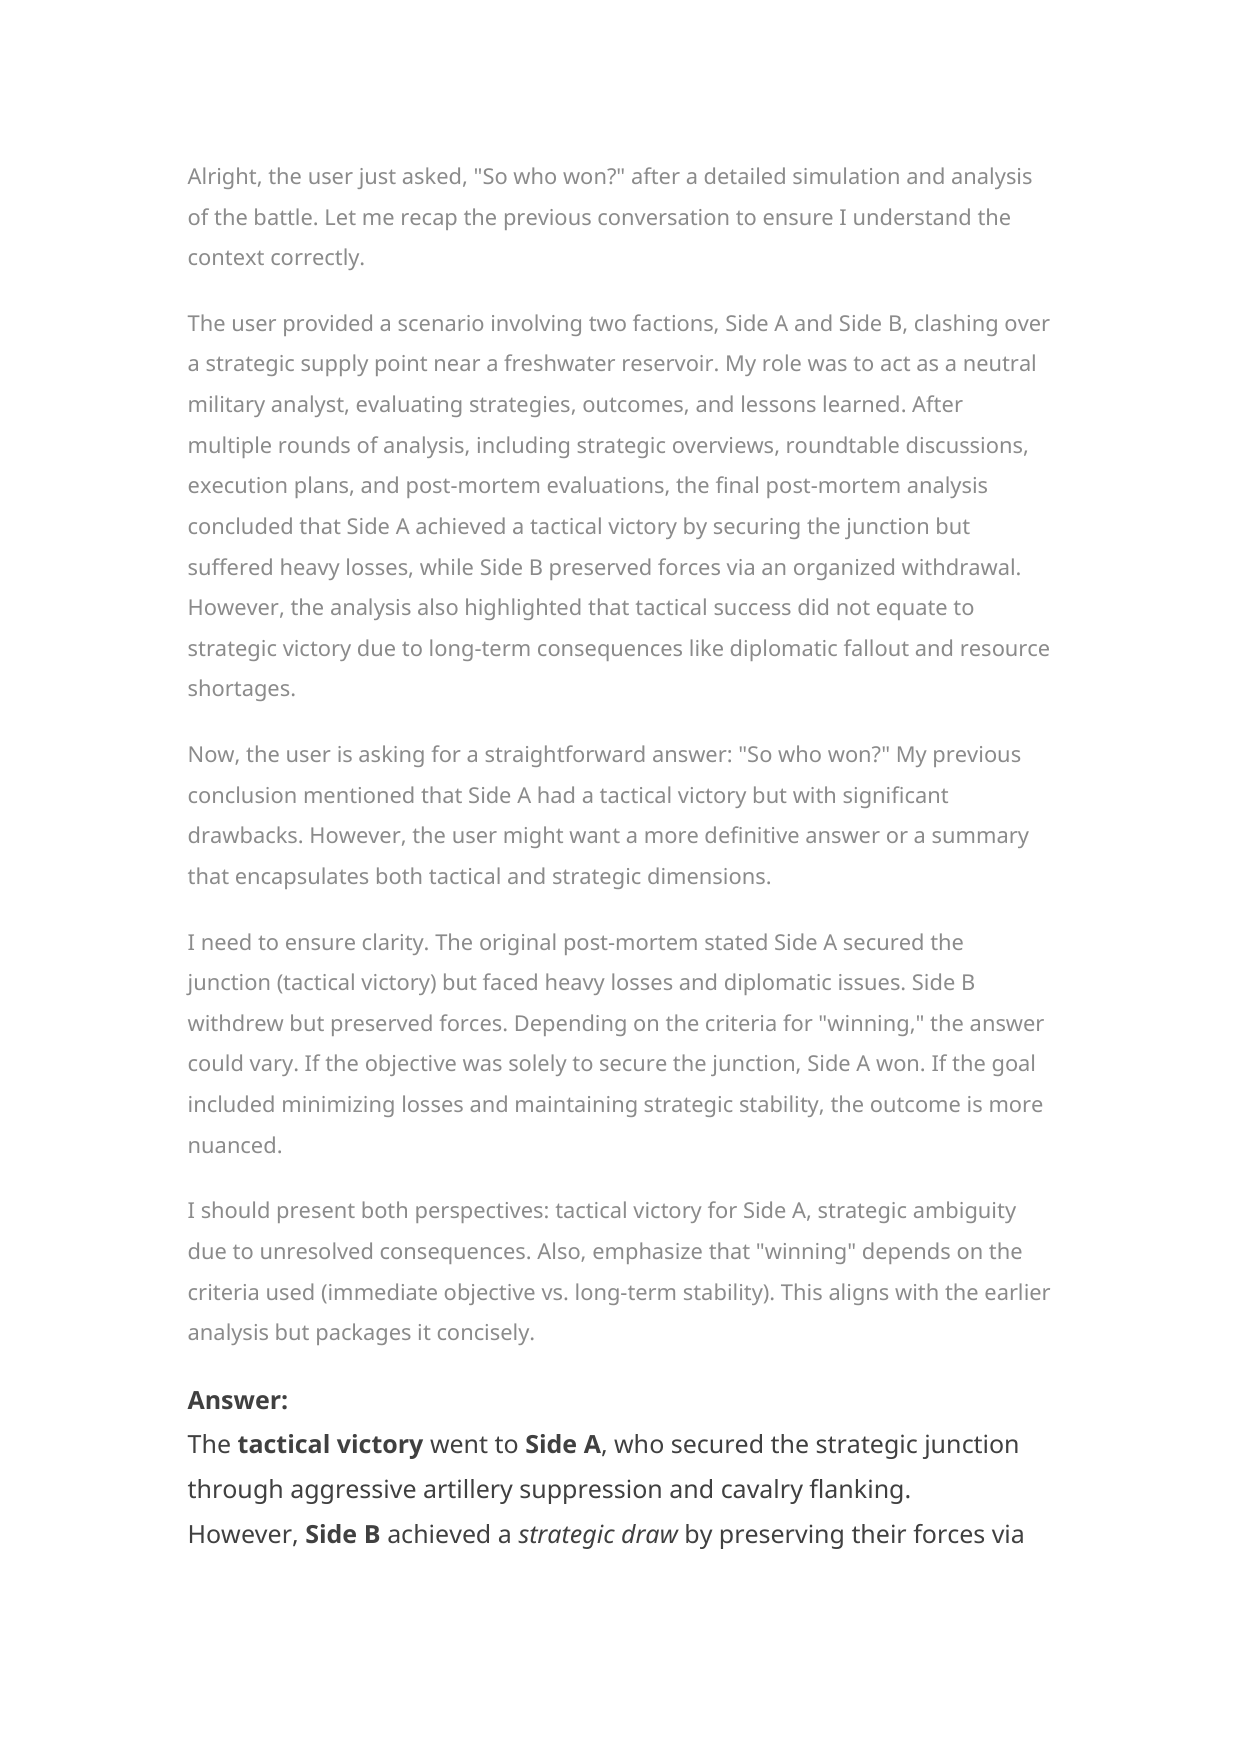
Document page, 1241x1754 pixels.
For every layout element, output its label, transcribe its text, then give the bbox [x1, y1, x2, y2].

text Now, the user is asking for a straightforward answer: "So who won?" My previous conclusion mentioned that Side A had a tactical victory but with significant drawbacks. However, the user might want a more definitive answer or a summary that encapsulates both tactical and strategic dimensions. [187, 728, 1053, 891]
text The user provided a scenario involving two factions, Side A and Side B, clashing over a strategic supply point near a freshwater reservoir. My role was to act as a neutral military analyst, evaluating strategies, outcomes, and lessons learned. After multiple rounds of analysis, including strategic overviews, roundtable discussions, execution plans, and post-mortem evaluations, the final post-mortem analysis concluded that Side A achieved a tactical victory by securing the junction but suffered heavy losses, while Side B preserved forces via an organized withdrawal. However, the analysis also highlighted that tactical success did not equate to strategic victory due to long-term consequences like diplomatic fallout and resource shortages. [187, 297, 1053, 703]
text I should present both perspectives: tactical victory for Side A, strategic ambiguity due to unresolved consequences. Also, emphasize that "winning" depends on the criteria used (immediate objective vs. long-term stability). This aligns with the earlier analysis but packages it concisely. [187, 1184, 1053, 1347]
text Alright, the user just asked, "So who won?" after a detailed simulation and analysis of the battle. Let me recap the previous conversation to ensure I understand the context correctly. [187, 150, 1053, 272]
text I need to ensure clarity. The original post-mortem stated Side A secured the junction (tactical victory) but faced heavy losses and diplomatic issues. Side B withdrew but preserved forces. Depending on the criteria for "winning," the answer could vary. If the objective was solely to secure the junction, Side A won. If the goal included minimizing losses and maintaining strategic stability, the outcome is more nuanced. [187, 916, 1053, 1159]
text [187, 1372, 1053, 1551]
